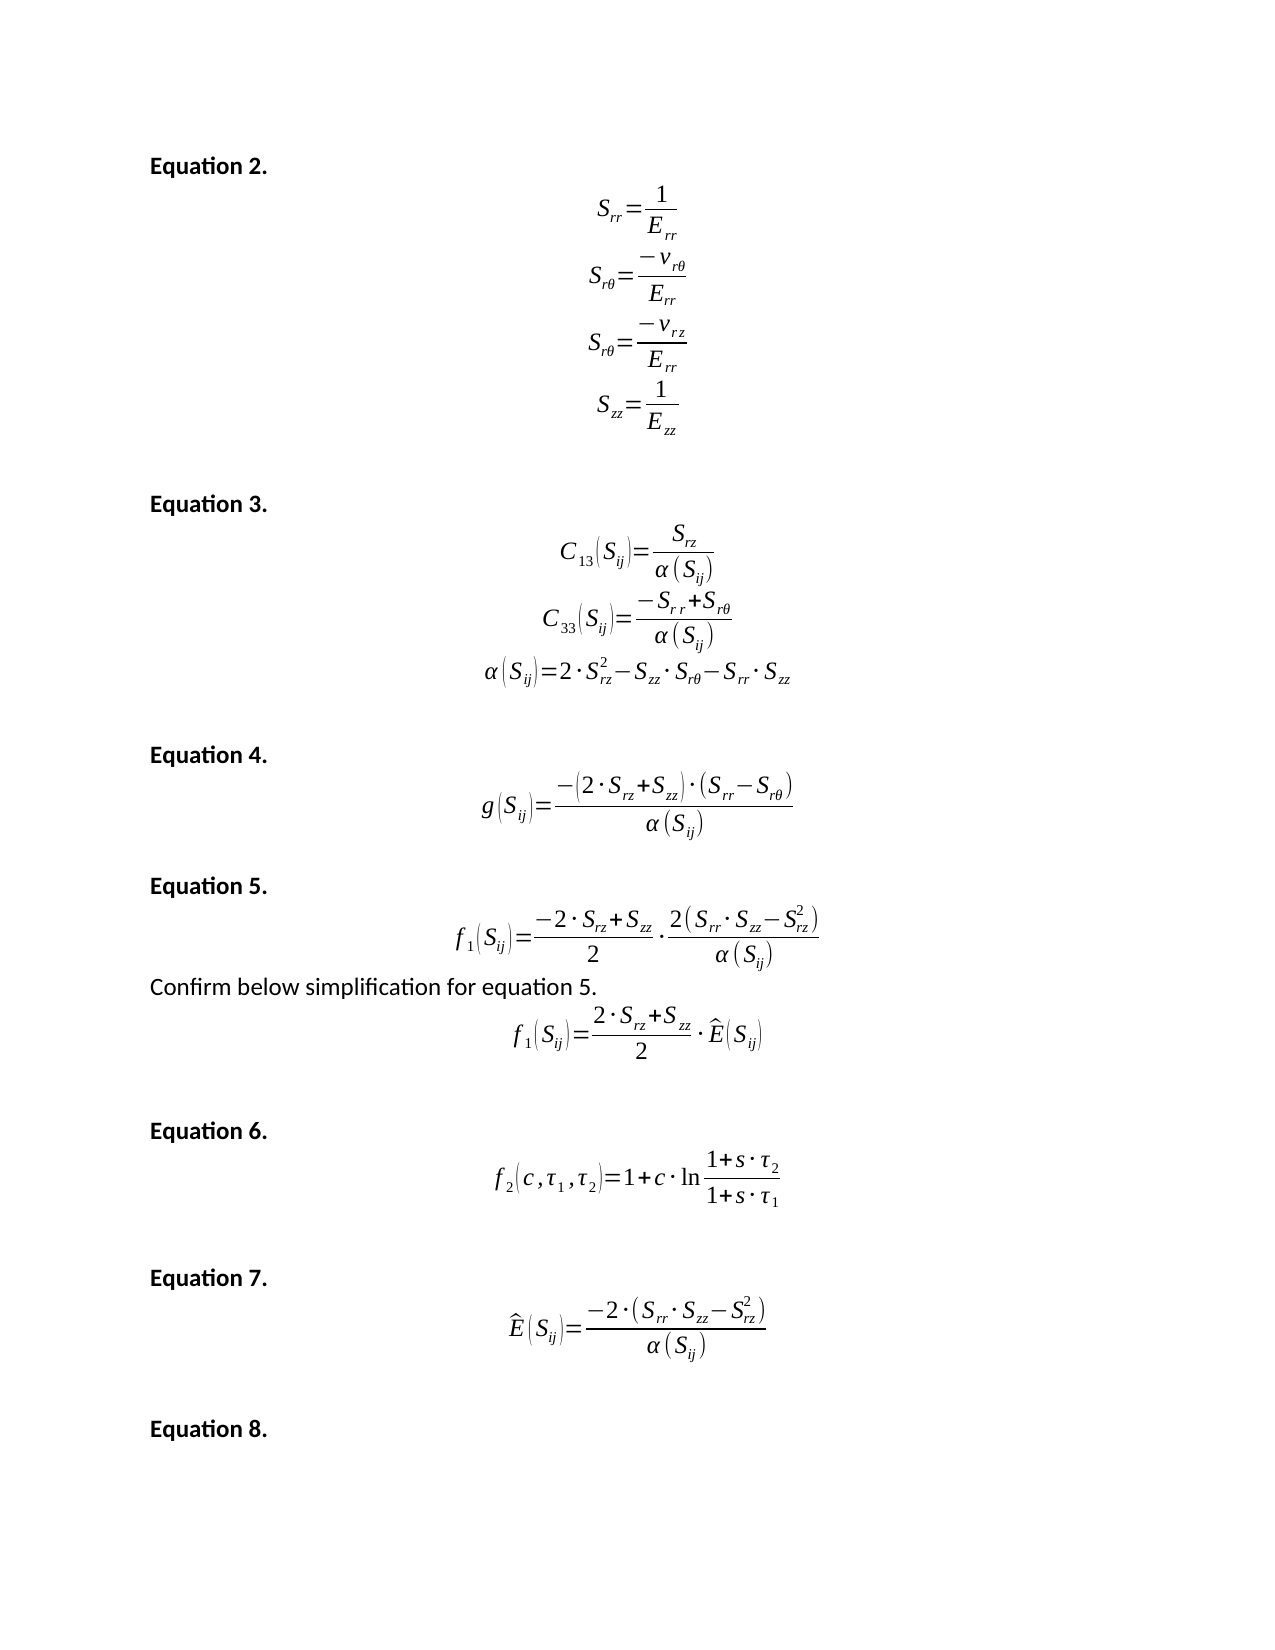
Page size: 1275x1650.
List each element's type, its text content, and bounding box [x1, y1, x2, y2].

text Confirm below simplification for equation 5. [150, 972, 1125, 1002]
